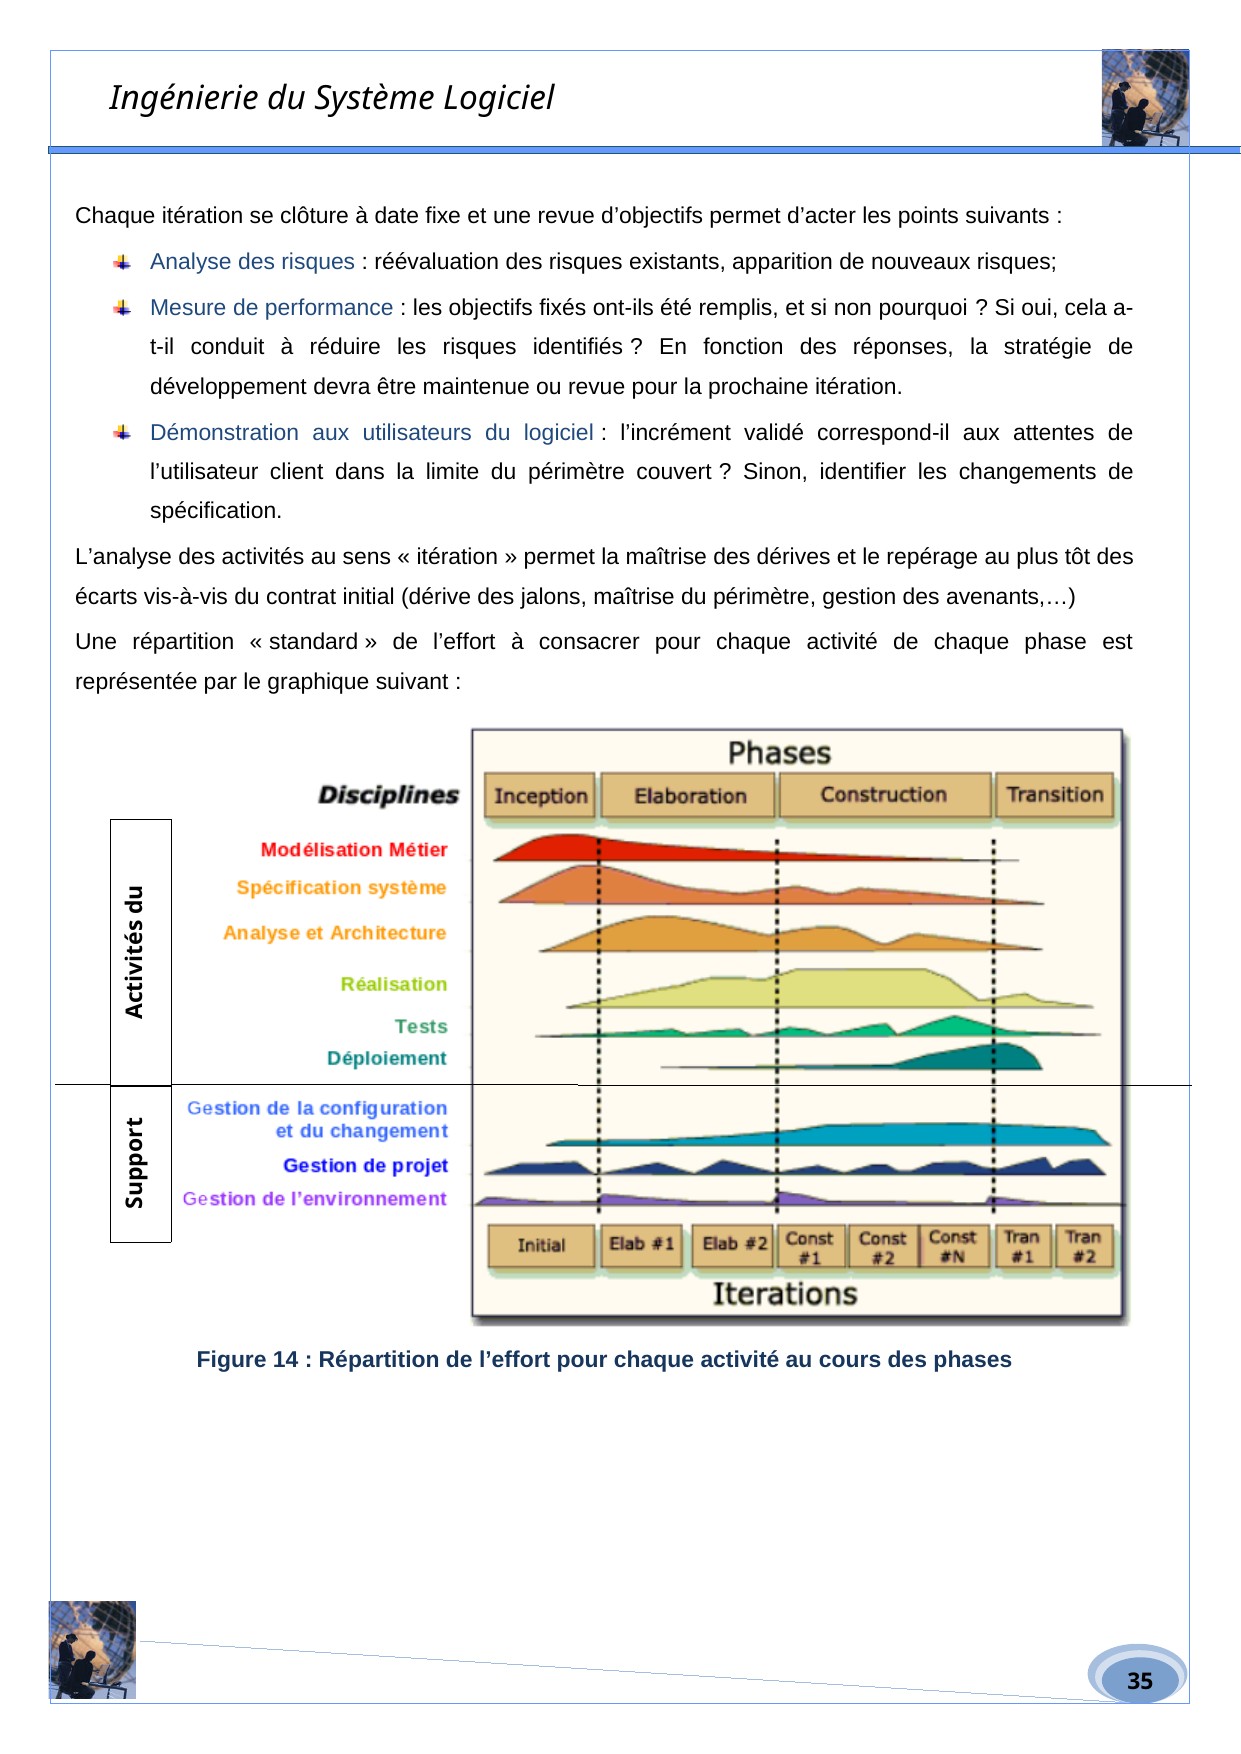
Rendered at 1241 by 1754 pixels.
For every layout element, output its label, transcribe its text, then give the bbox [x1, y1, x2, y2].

list Démonstration aux utilisateurs du logiciel : l’incrément validé correspond-il aux attentes de l’utilisateur client dans la limite du périmètre couvert ? Sinon, identifier les changements de spécification. [112, 418, 1134, 524]
text Figure 14 : Répartition de l’effort pour chaque activité au cours des phases [75, 1346, 1134, 1372]
picture [1101, 51, 1189, 146]
picture [113, 423, 131, 440]
list Analyse des risques : réévaluation des risques existants, apparition de nouveaux risques; [112, 248, 1134, 274]
picture [113, 298, 131, 316]
text Chaque itération se clôture à date fixe et une revue d’objectifs permet d’acter les points suivants : [75, 202, 1134, 229]
list Mesure de performance : les objectifs fixés ont-ils été remplis, et si non pourquoi ? Si oui, cela a-t-il conduit à réduire les risques identifiés ? En fonction des réponses, la stratégie de développement devra être maintenue ou revue pour la prochaine itération. [112, 294, 1134, 399]
picture [113, 253, 131, 270]
text L’analyse des activités au sens « itération » permet la maîtrise des dérives et le repérage au plus tôt des écarts vis-à-vis du contrat initial (dérive des jalons, maîtrise du périmètre, gestion des avenants,…) [75, 543, 1134, 609]
picture [51, 1601, 137, 1699]
text Une répartition « standard » de l’effort à consacrer pour chaque activité de chaque phase est représentée par le graphique suivant : [75, 628, 1134, 694]
